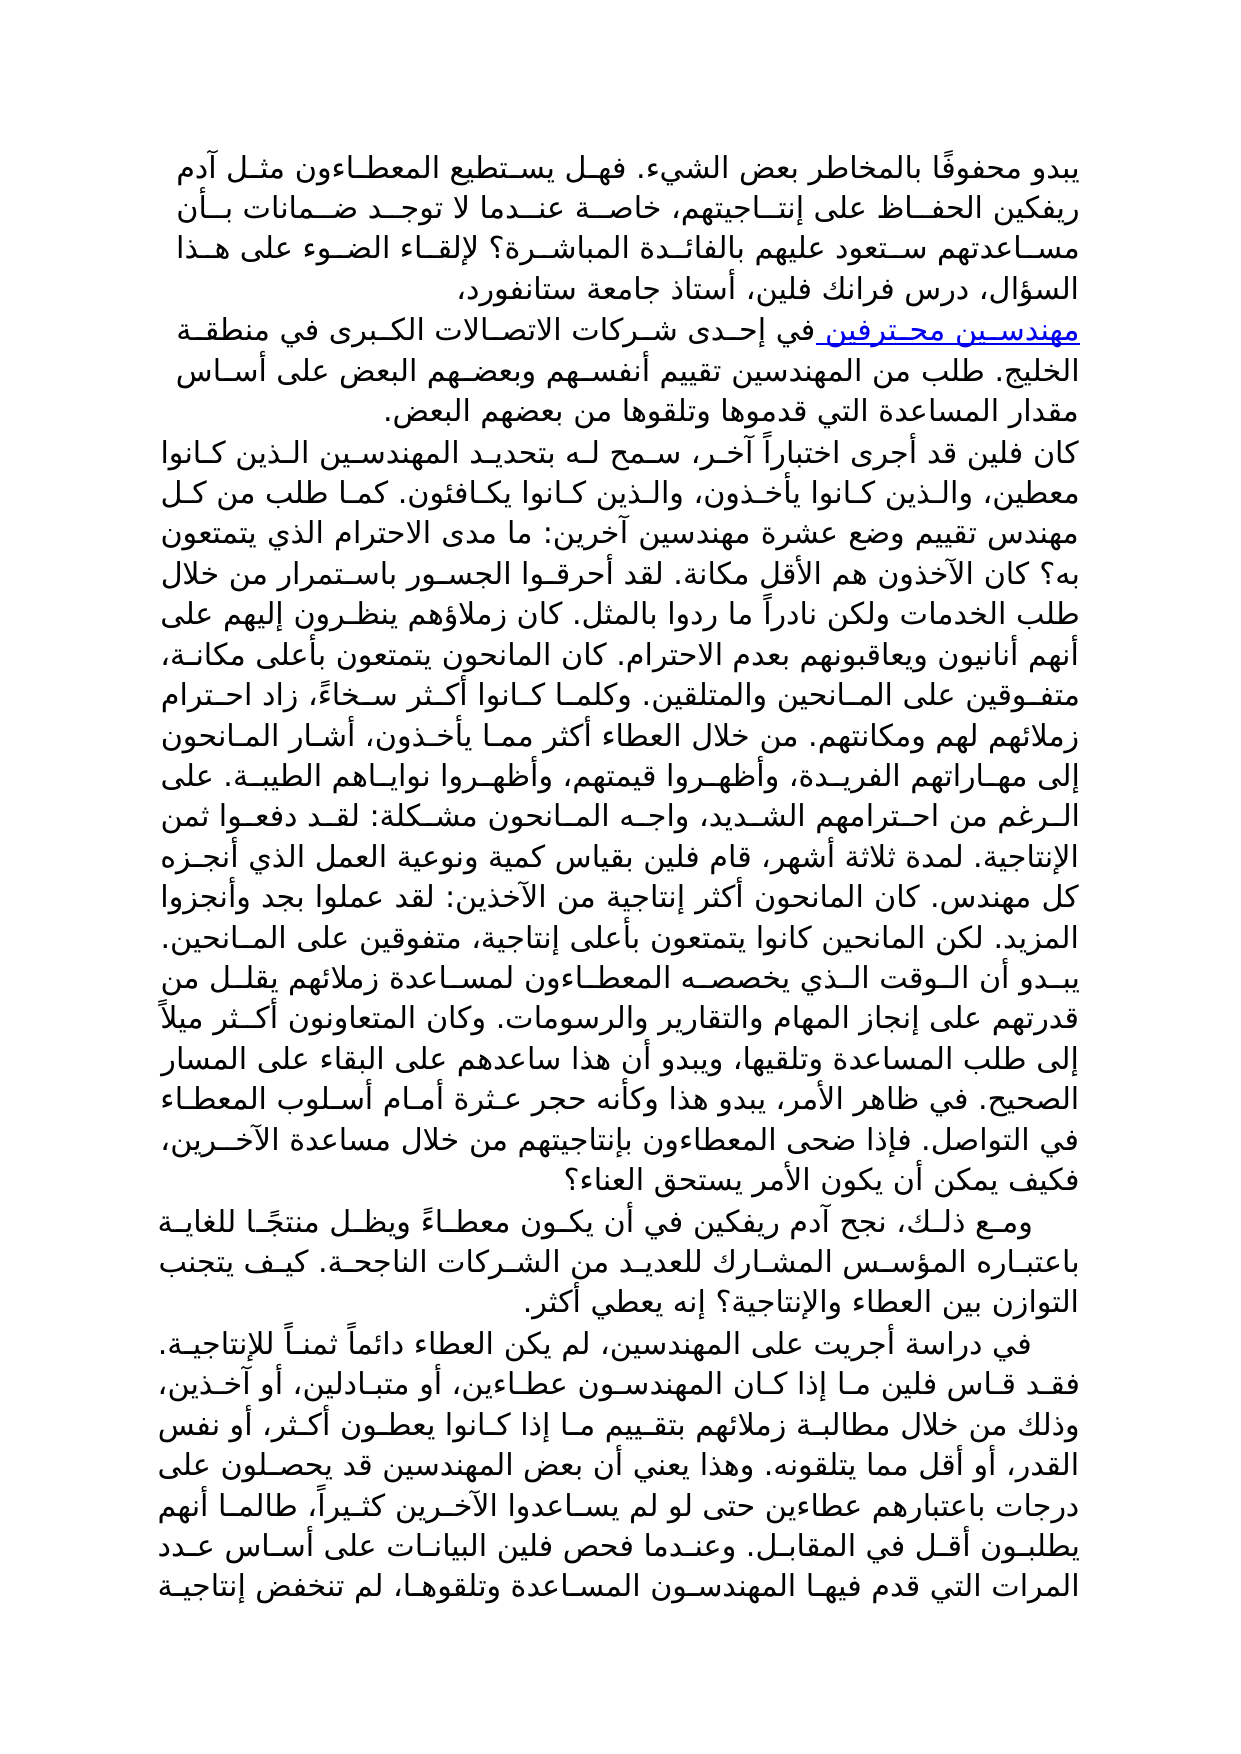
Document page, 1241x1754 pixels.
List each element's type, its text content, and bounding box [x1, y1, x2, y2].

text ومع ذلك، نجح آدم ريفكين في أن يكون معطاءً ويظل منتجًا للغاية باعتباره المؤسس المشارك للعديد من الشركات الناجحة. كيف يتجنب التوازن بين العطاء والإنتاجية؟ إنه يعطي أكثر. [158, 1204, 1079, 1320]
text كان فلين قد أجرى اختباراً آخر، سمح له بتحديد المهندسين الذين كانوا معطين، والذين كانوا يأخذون، والذين كانوا يكافئون. كما طلب من كل مهندس تقييم وضع عشرة مهندسين آخرين: ما مدى الاحترام الذي يتمتعون به؟ ​​كان الآخذون هم الأقل مكانة. لقد أحرقوا الجسور باستمرار من خلال طلب الخدمات ولكن نادراً ما ردوا بالمثل. كان زملاؤهم ينظرون إليهم على أنهم أنانيون ويعاقبونهم بعدم الاحترام. كان المانحون يتمتعون بأعلى مكانة، متفوقين على المانحين والمتلقين. وكلما كانوا أكثر سخاءً، زاد احترام زملائهم لهم ومكانتهم. من خلال العطاء أكثر مما يأخذون، أشار المانحون إلى مهاراتهم الفريدة، وأظهروا قيمتهم، وأظهروا نواياهم الطيبة. على الرغم من احترامهم الشديد، واجه المانحون مشكلة: لقد دفعوا ثمن الإنتاجية. لمدة ثلاثة أشهر، قام فلين بقياس كمية ونوعية العمل الذي أنجزه كل مهندس. كان المانحون أكثر إنتاجية من الآخذين: لقد عملوا بجد وأنجزوا المزيد. لكن المانحين كانوا يتمتعون بأعلى إنتاجية، متفوقين على المانحين. يبدو أن الوقت الذي يخصصه المعطاءون لمساعدة زملائهم يقلل من قدرتهم على إنجاز المهام والتقارير والرسومات. وكان المتعاونون أكثر ميلاً إلى طلب المساعدة وتلقيها، ويبدو أن هذا ساعدهم على البقاء على المسار الصحيح. في ظاهر الأمر، يبدو هذا وكأنه حجر عثرة أمام أسلوب المعطاء في التواصل. فإذا ضحى المعطاءون بإنتاجيتهم من خلال مساعدة الآخرين، فكيف يمكن أن يكون الأمر يستحق العناء؟ [160, 435, 1080, 1198]
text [176, 150, 1079, 306]
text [158, 1326, 1080, 1604]
text مهندسين محترفين في إحدى شركات الاتصالات الكبرى في منطقة الخليج. طلب ​​من المهندسين تقييم أنفسهم وبعضهم البعض على أساس مقدار المساعدة التي قدموها وتلقوها من بعضهم البعض. [176, 313, 1079, 429]
